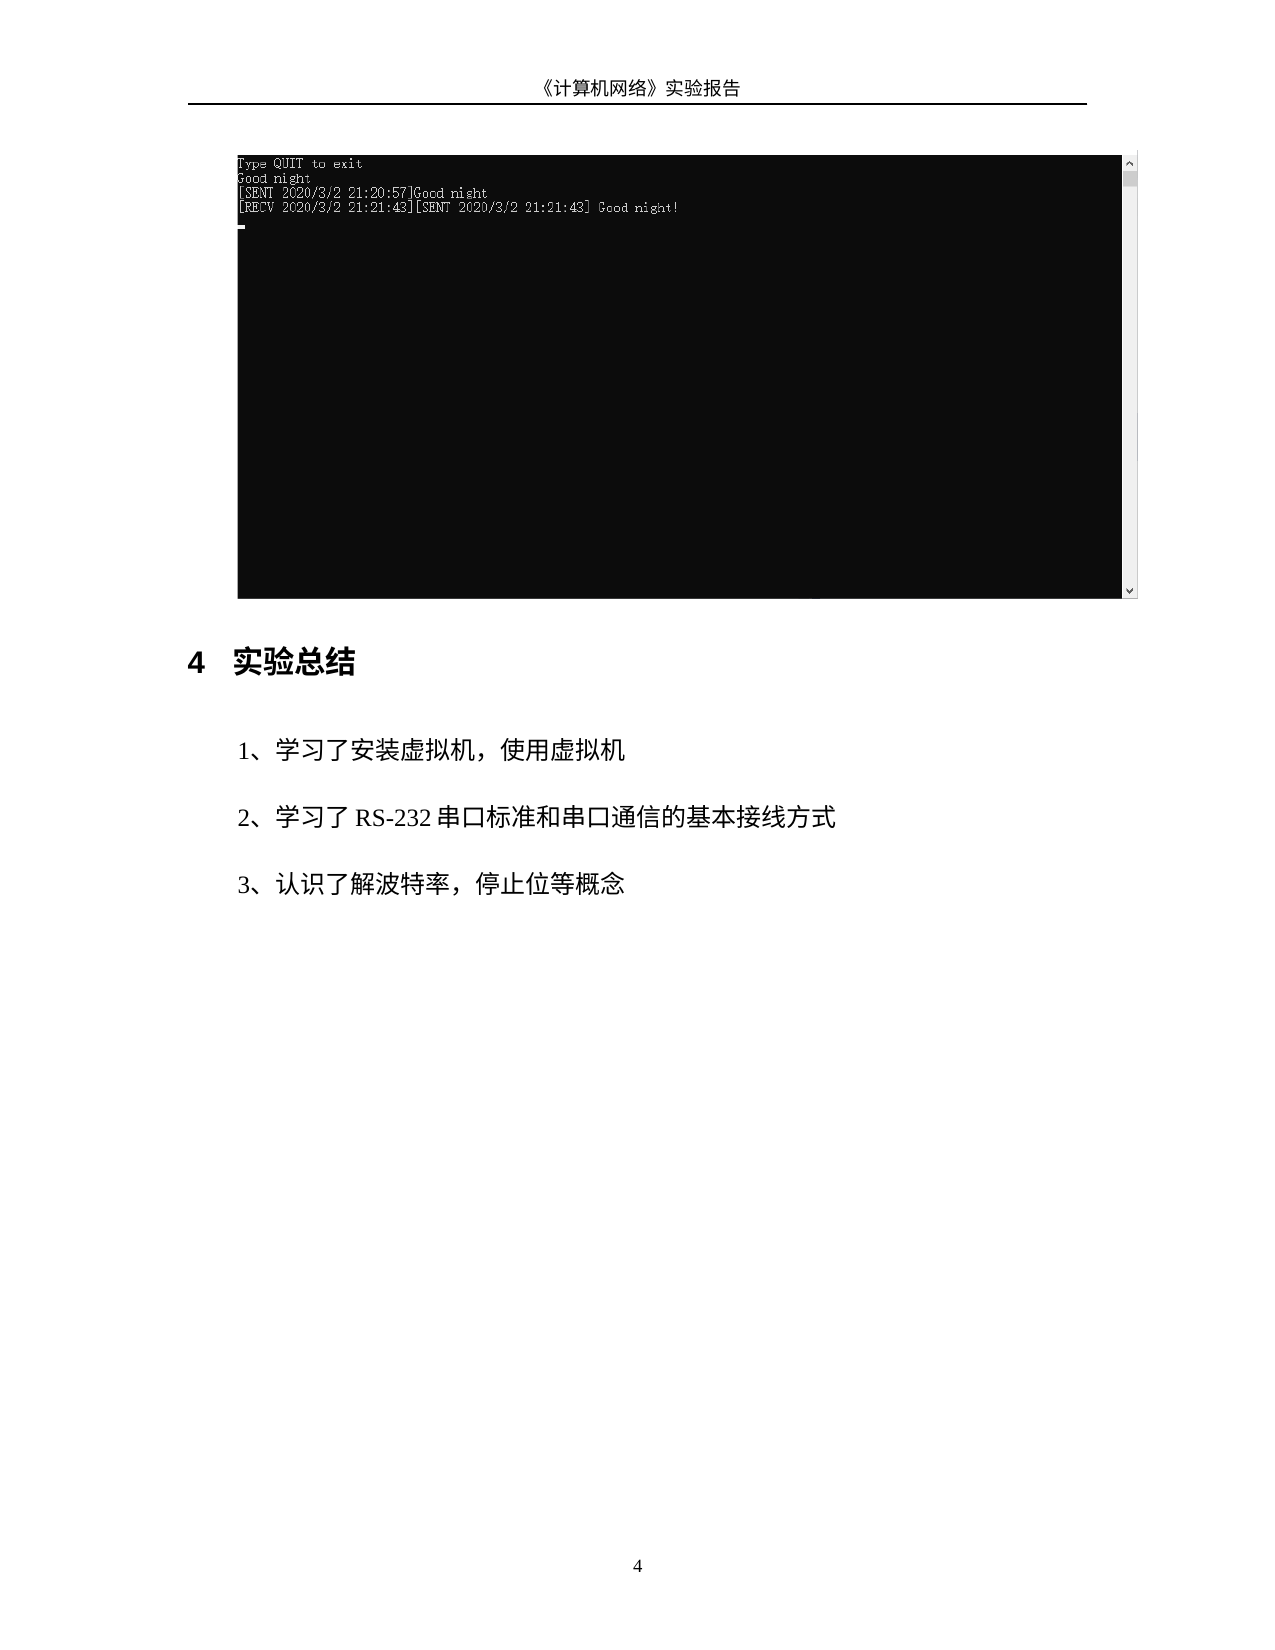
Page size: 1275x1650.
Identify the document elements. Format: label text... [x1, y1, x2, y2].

list 1、学习了安装虚拟机，使用虚拟机 [187, 730, 1087, 767]
list 3、认识了解波特率，停止位等概念 [187, 864, 1087, 900]
picture [237, 150, 1138, 599]
subtitle 实验总结 [187, 638, 1087, 683]
list 2、学习了RS-232串口标准和串口通信的基本接线方式 [187, 797, 1087, 833]
